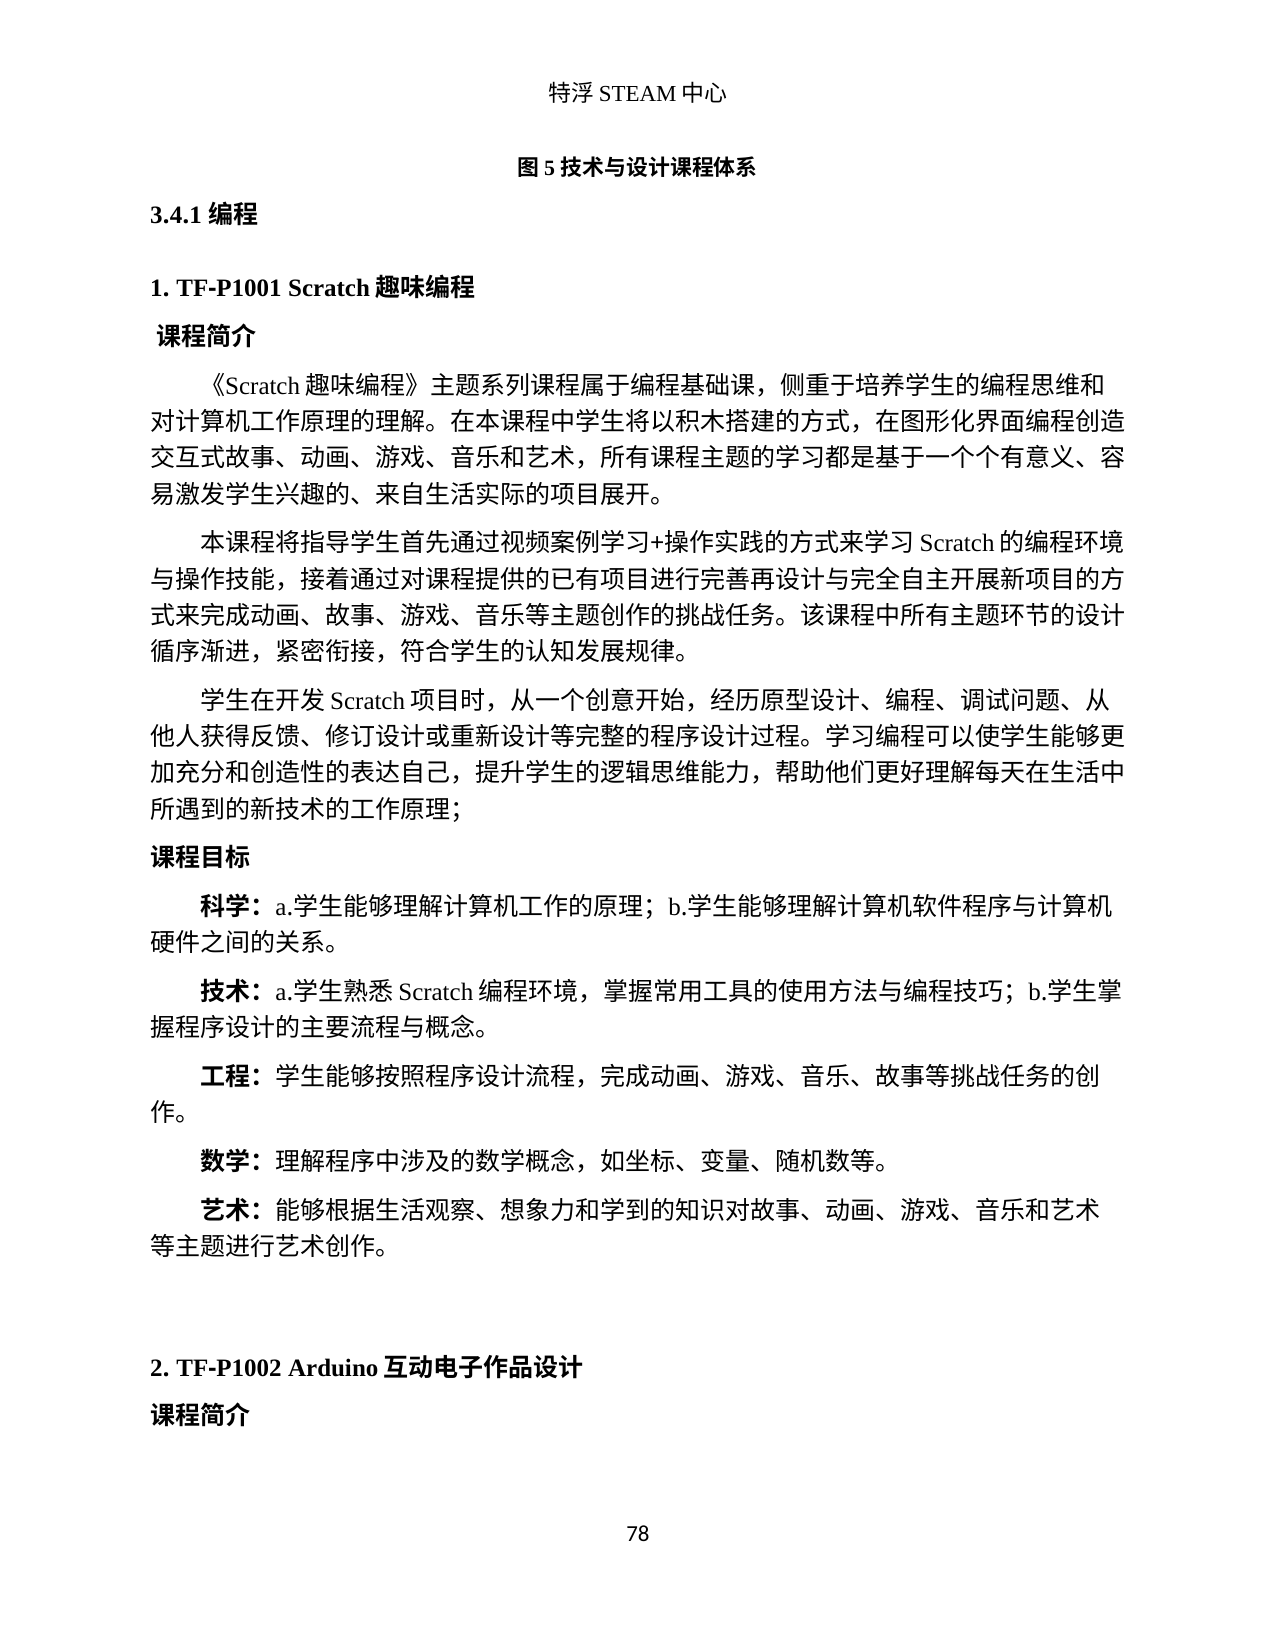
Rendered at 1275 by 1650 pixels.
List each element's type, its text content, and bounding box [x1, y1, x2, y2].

text 学生在开发Scratch项目时，从一个创意开始，经历原型设计、编程、调试问题、从他人获得反馈、修订设计或重新设计等完整的程序设计过程。学习编程可以使学生能够更加充分和创造性的表达自己，提升学生的逻辑思维能力，帮助他们更好理解每天在生活中所遇到的新技术的工作原理； [150, 680, 1125, 825]
text 数学：理解程序中涉及的数学概念，如坐标、变量、随机数等。 [150, 1142, 1125, 1178]
text 艺术：能够根据生活观察、想象力和学到的知识对故事、动画、游戏、音乐和艺术等主题进行艺术创作。 [150, 1190, 1125, 1263]
text 科学：a.学生能够理解计算机工作的原理；b.学生能够理解计算机软件程序与计算机硬件之间的关系。 [150, 887, 1125, 959]
text 工程：学生能够按照程序设计流程，完成动画、游戏、音乐、故事等挑战任务的创作。 [150, 1057, 1125, 1129]
text 2. TF-P1002 Arduino互动电子作品设计 [150, 1347, 1125, 1383]
text 《Scratch趣味编程》主题系列课程属于编程基础课，侧重于培养学生的编程思维和对计算机工作原理的理解。在本课程中学生将以积木搭建的方式，在图形化界面编程创造交互式故事、动画、游戏、音乐和艺术，所有课程主题的学习都是基于一个个有意义、容易激发学生兴趣的、来自生活实际的项目展开。 [150, 365, 1125, 510]
text 本课程将指导学生首先通过视频案例学习+操作实践的方式来学习Scratch的编程环境与操作技能，接着通过对课程提供的已有项目进行完善再设计与完全自主开展新项目的方式来完成动画、故事、游戏、音乐等主题创作的挑战任务。该课程中所有主题环节的设计循序渐进，紧密衔接，符合学生的认知发展规律。 [150, 523, 1125, 668]
text 1. TF-P1001 Scratch趣味编程 [150, 268, 1125, 304]
text 课程简介 [150, 317, 1125, 353]
text 3.4.1 编程 [150, 194, 1125, 230]
text 技术：a.学生熟悉Scratch编程环境，掌握常用工具的使用方法与编程技巧；b.学生掌握程序设计的主要流程与概念。 [150, 972, 1125, 1044]
text 图5 技术与设计课程体系 [150, 150, 1125, 182]
text 课程目标 [150, 838, 1125, 874]
text 课程简介 [150, 1396, 1125, 1432]
